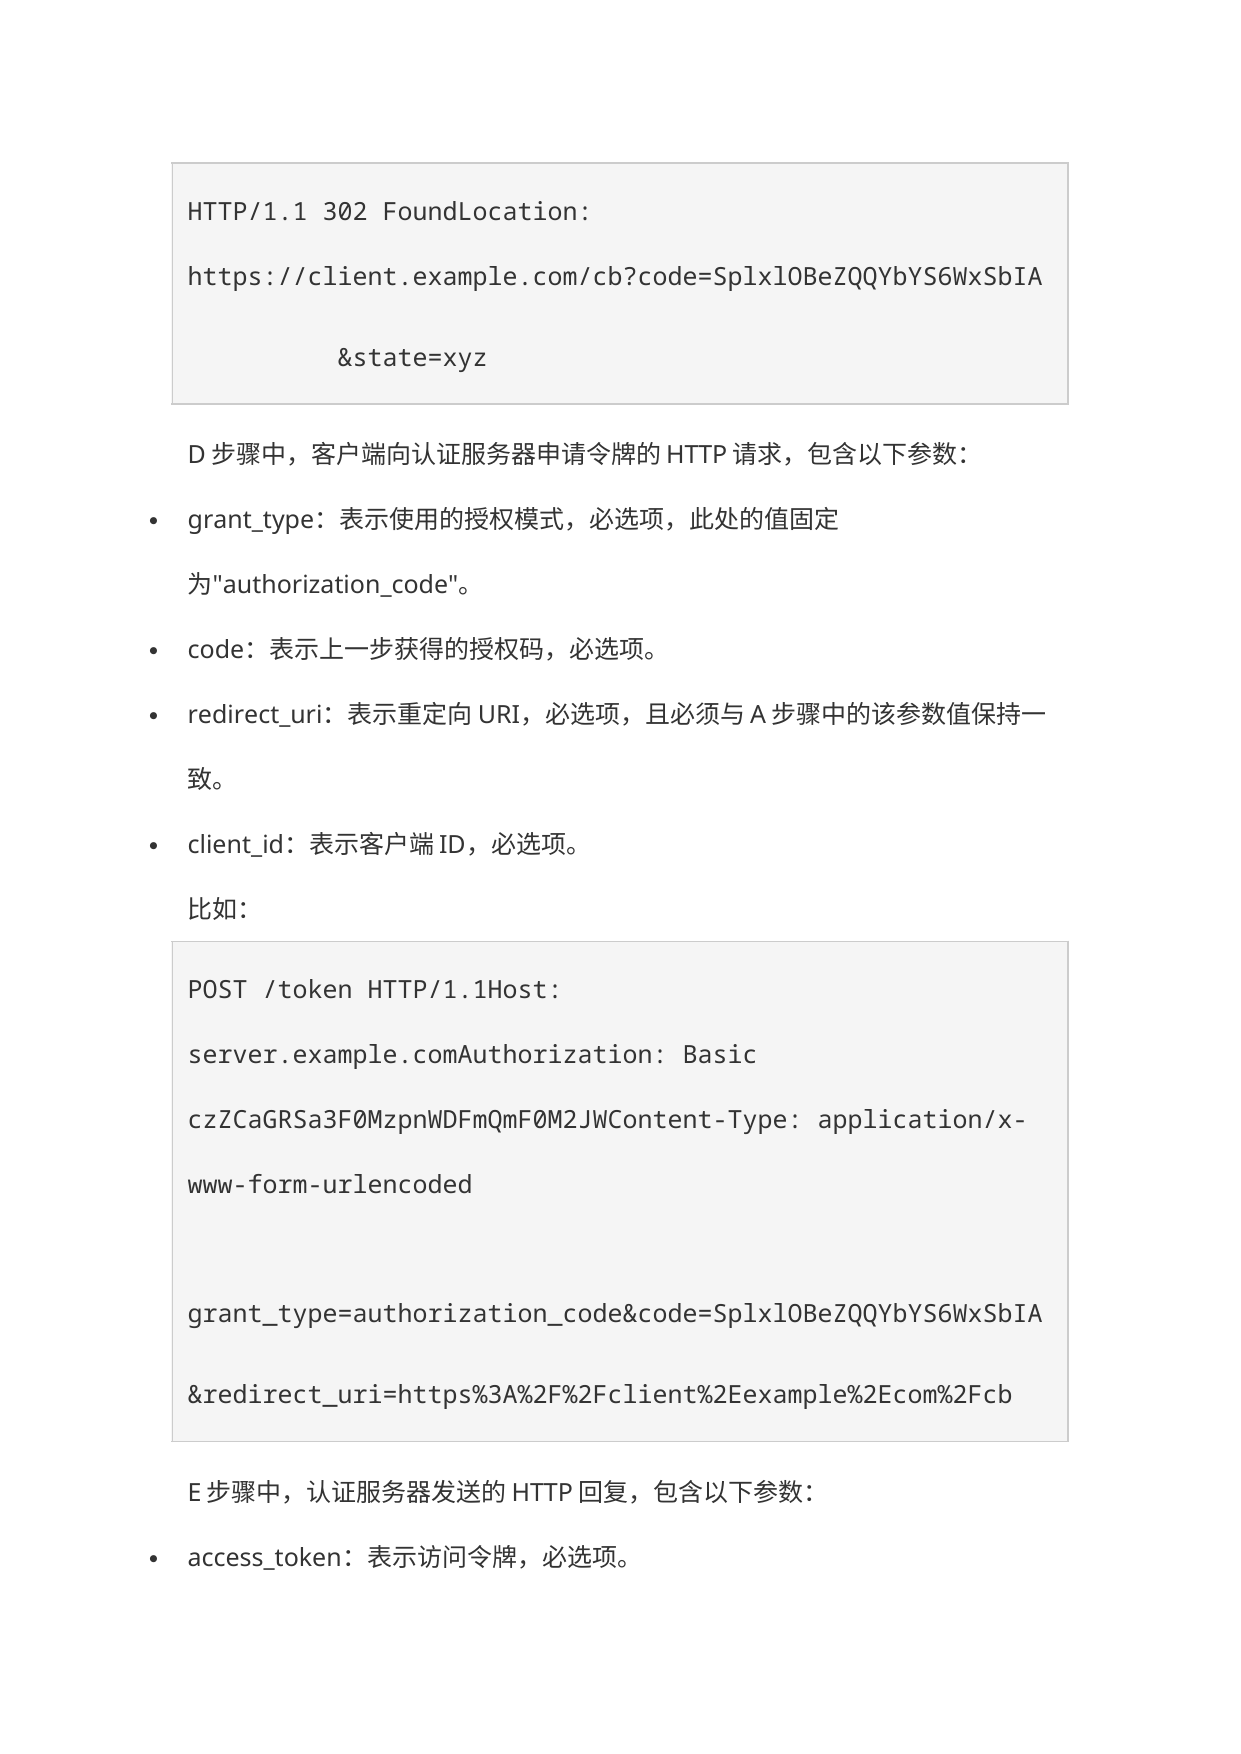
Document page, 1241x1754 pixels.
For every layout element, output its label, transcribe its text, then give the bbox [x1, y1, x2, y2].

text D步骤中，客户端向认证服务器申请令牌的HTTP请求，包含以下参数： [187, 421, 1053, 486]
list code：表示上一步获得的授权码，必选项。 [150, 616, 1053, 681]
text &state=xyz [173, 308, 1067, 403]
list access_token：表示访问令牌，必选项。 [150, 1523, 1053, 1588]
list redirect_uri：表示重定向URI，必选项，且必须与A步骤中的该参数值保持一致。 [150, 681, 1053, 811]
list grant_type：表示使用的授权模式，必选项，此处的值固定为"authorization_code"。 [150, 486, 1053, 616]
text grant_type=authorization_code&code=SplxlOBeZQQYbYS6WxSbIA [173, 1264, 1067, 1345]
text POST /token HTTP/1.1Host: server.example.comAuthorization: Basic czZCaGRSa3F0MzpnWDFmQmF0M2JWContent-Type: application/x-www-form-urlencoded [173, 942, 1067, 1216]
text HTTP/1.1 302 FoundLocation: https://client.example.com/cb?code=SplxlOBeZQQYbYS6WxSbIA [173, 164, 1067, 308]
text 比如： [187, 876, 1053, 941]
list client_id：表示客户端ID，必选项。 [150, 811, 1053, 876]
text &redirect_uri=https%3A%2F%2Fclient%2Eexample%2Ecom%2Fcb [173, 1345, 1067, 1441]
text E步骤中，认证服务器发送的HTTP回复，包含以下参数： [187, 1458, 1053, 1523]
